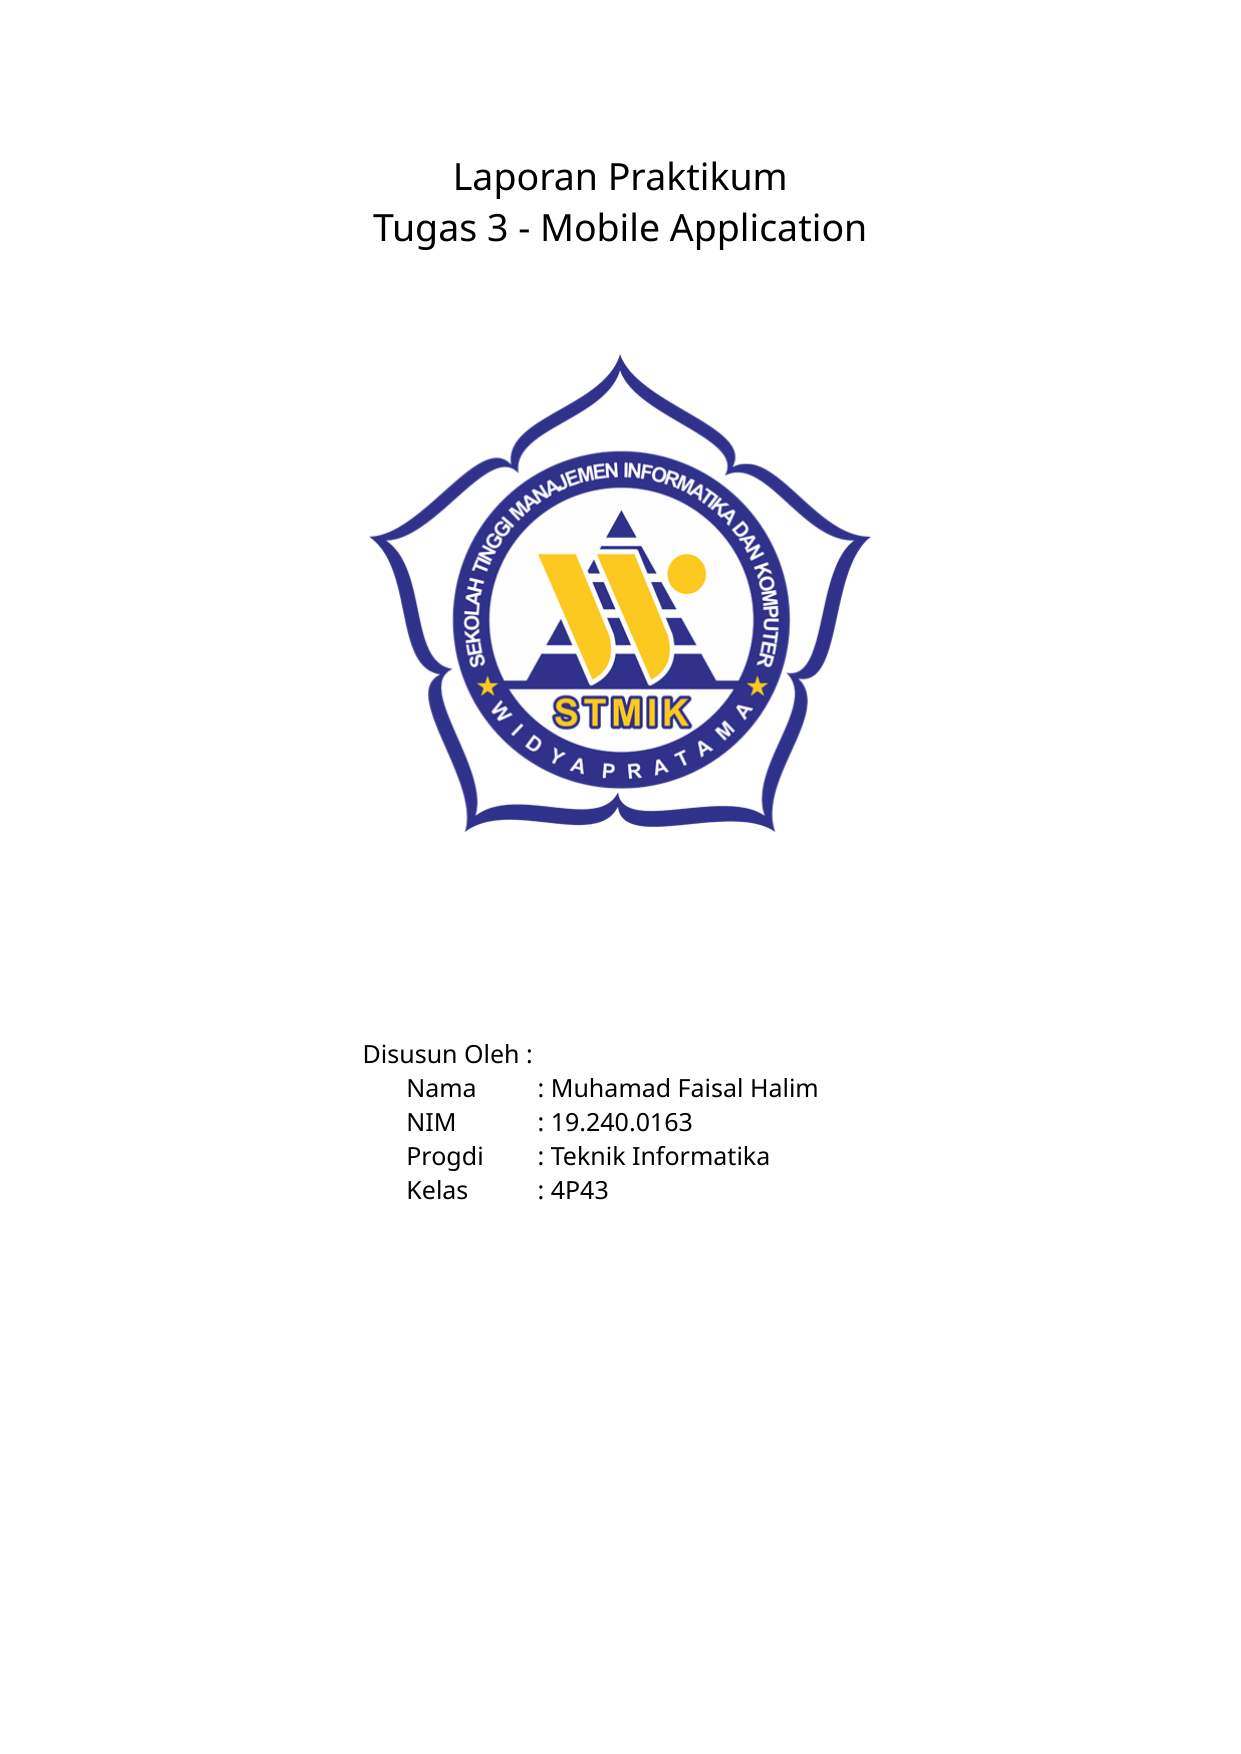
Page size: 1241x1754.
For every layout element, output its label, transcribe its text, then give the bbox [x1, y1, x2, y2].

text Nama : Muhamad Faisal Halim [187, 1070, 1053, 1104]
text Tugas 3 - Mobile Application [187, 201, 1053, 252]
picture [369, 354, 871, 832]
text Laporan Praktikum [187, 150, 1053, 201]
text Disusun Oleh : [187, 1036, 1053, 1070]
text Progdi : Teknik Informatika [187, 1138, 1053, 1172]
text Kelas : 4P43 [187, 1172, 1053, 1207]
text NIM : 19.240.0163 [187, 1104, 1053, 1138]
